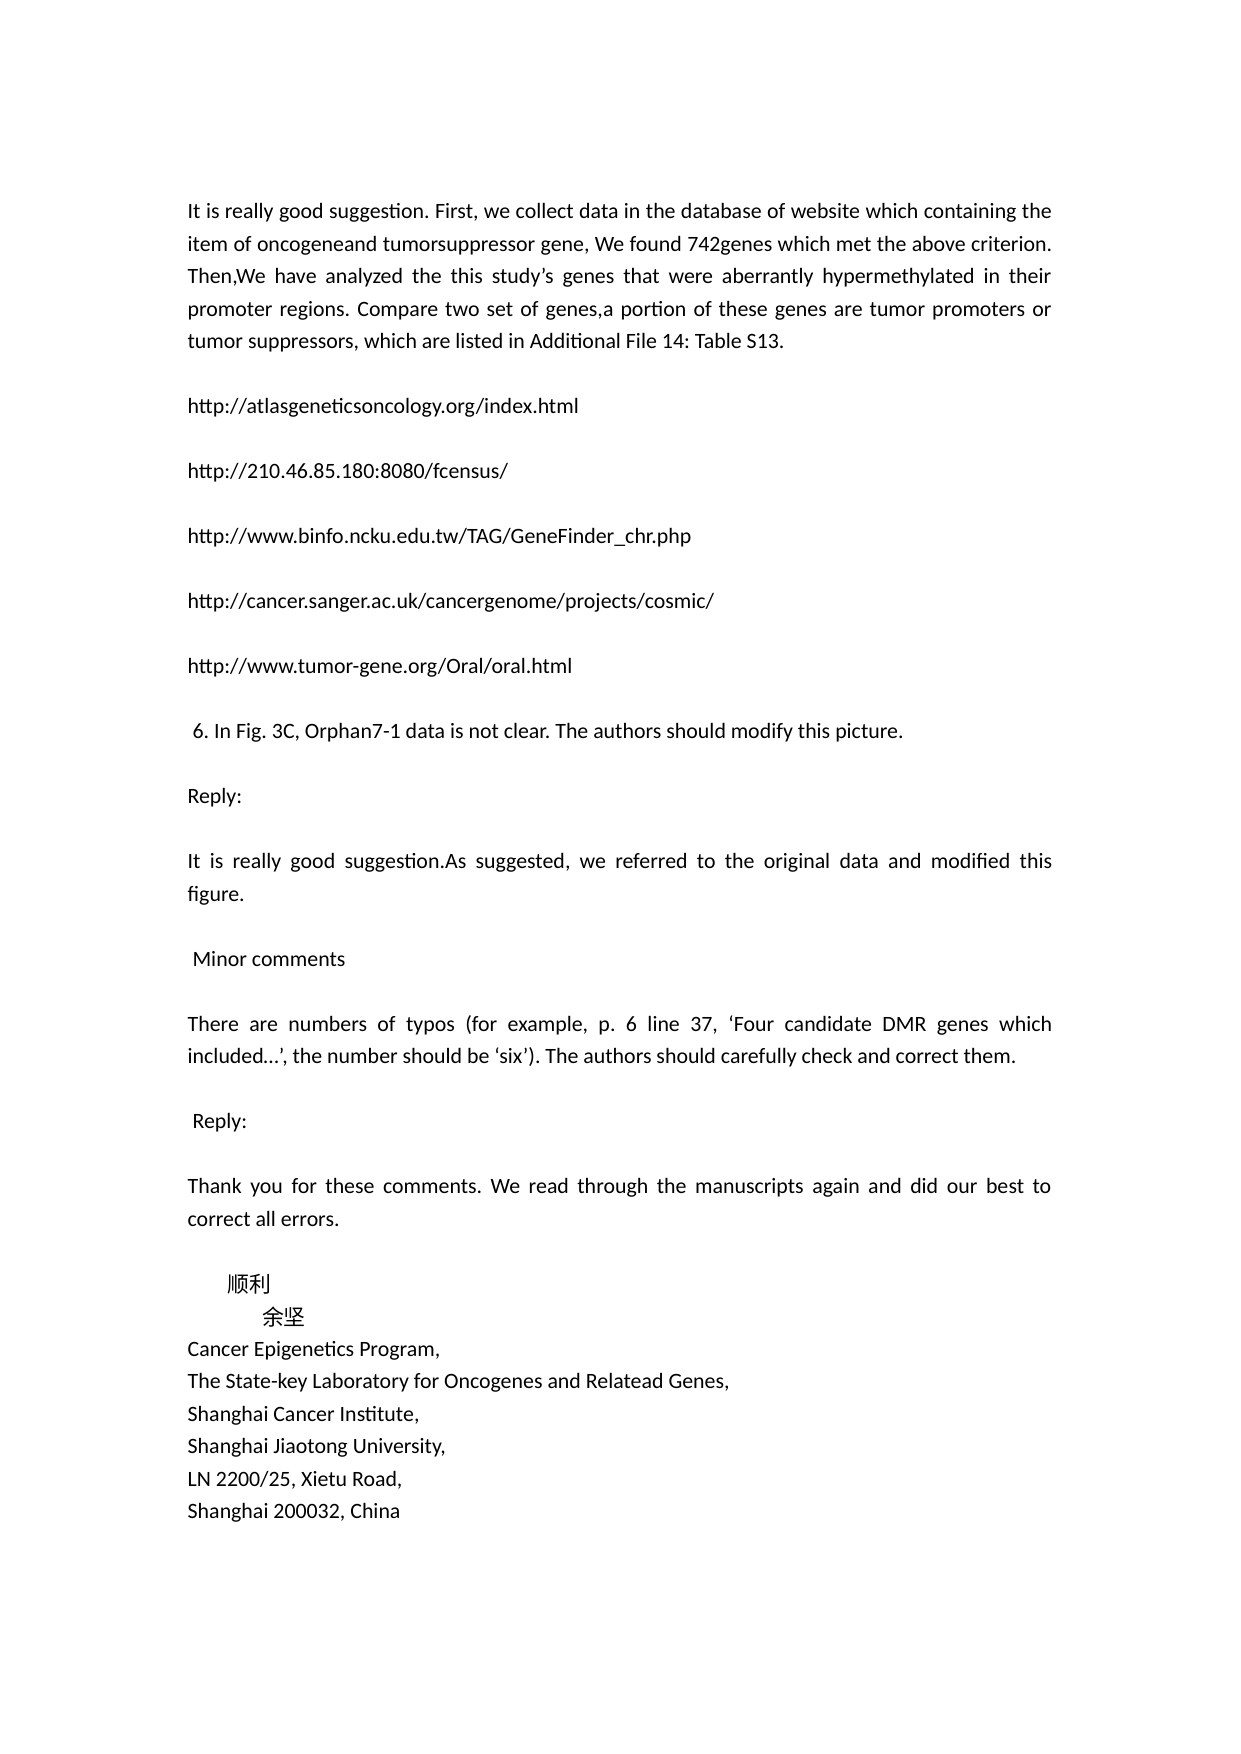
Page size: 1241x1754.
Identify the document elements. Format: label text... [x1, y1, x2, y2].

text Shanghai Jiaotong University, [187, 1429, 1053, 1462]
text http://cancer.sanger.ac.uk/cancergenome/projects/cosmic/ [187, 584, 1053, 617]
text Reply: [187, 1104, 1053, 1137]
text http://210.46.85.180:8080/fcensus/ [187, 454, 1053, 487]
text Cancer Epigenetics Program, [187, 1332, 1053, 1364]
text It is really good suggestion.As suggested, we referred to the original data and modified this figure. [187, 844, 1053, 909]
text Shanghai 200032, China [187, 1494, 1053, 1527]
text http://www.tumor-gene.org/Oral/oral.html [187, 649, 1053, 682]
text http://www.binfo.ncku.edu.tw/TAG/GeneFinder_chr.php [187, 519, 1053, 552]
text Thank you for these comments. We read through the manuscripts again and did our best to correct all errors. [187, 1169, 1053, 1234]
text Minor comments [187, 942, 1053, 974]
text The State-key Laboratory for Oncogenes and Relatead Genes, [187, 1364, 1053, 1397]
text 余坚 [187, 1299, 1053, 1332]
text It is really good suggestion. First, we collect data in the database of website which containing the item of oncogeneand tumorsuppressor gene, We found 742genes which met the above criterion. Then,We have analyzed the this study’s genes that were aberrantly hypermethylated in their promoter regions. Compare two set of genes,a portion of these genes are tumor promoters or tumor suppressors, which are listed in Additional File 14: Table S13. [187, 194, 1053, 357]
text 6. In Fig. 3C, Orphan7-1 data is not clear. The authors should modify this picture. [187, 714, 1053, 747]
text LN 2200/25, Xietu Road, [187, 1462, 1053, 1494]
text http://atlasgeneticsoncology.org/index.html [187, 389, 1053, 422]
text Reply: [187, 779, 1053, 812]
text Shanghai Cancer Institute, [187, 1397, 1053, 1429]
text There are numbers of typos (for example, p. 6 line 37, ‘Four candidate DMR genes which included…’, the number should be ‘six’). The authors should carefully check and correct them. [187, 1007, 1053, 1072]
text 顺利 [187, 1267, 1053, 1299]
